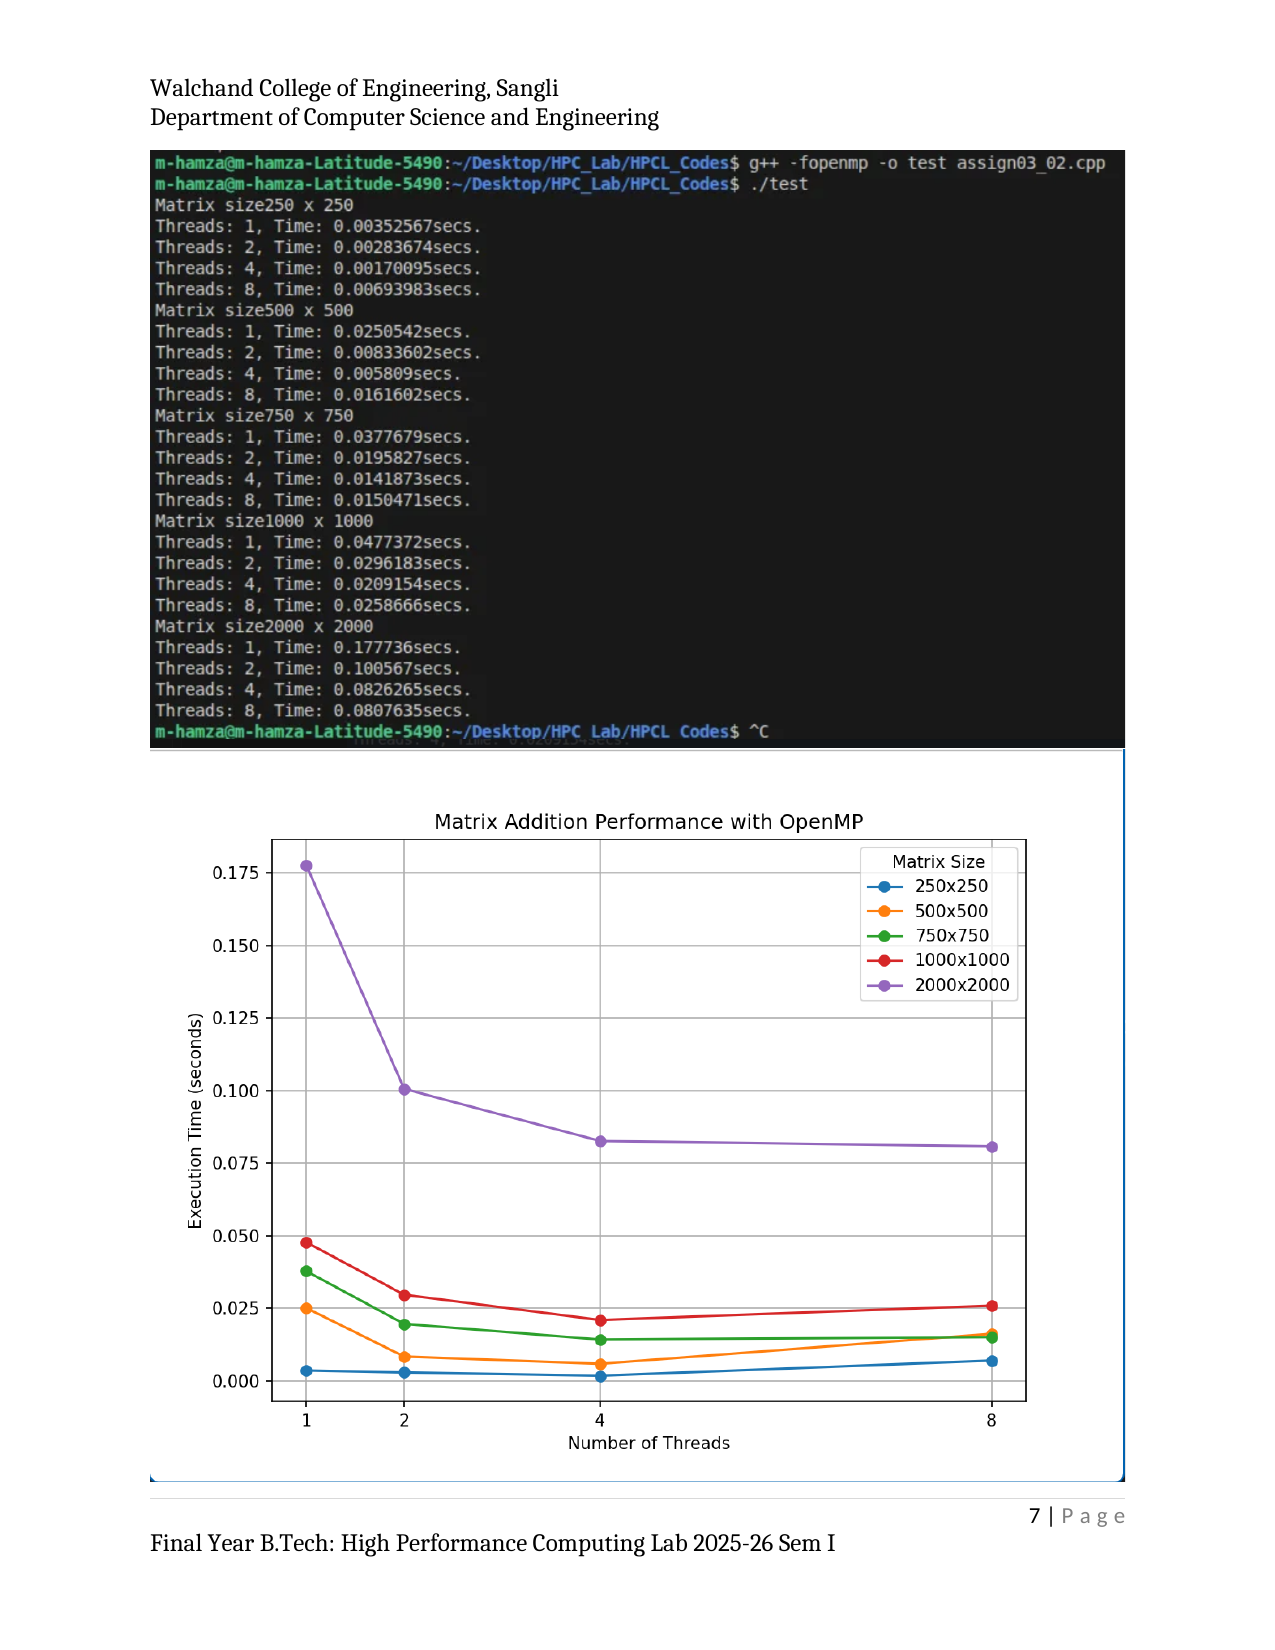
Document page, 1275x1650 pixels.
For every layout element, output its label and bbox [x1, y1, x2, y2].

picture [150, 150, 1125, 748]
picture [150, 749, 1125, 1482]
